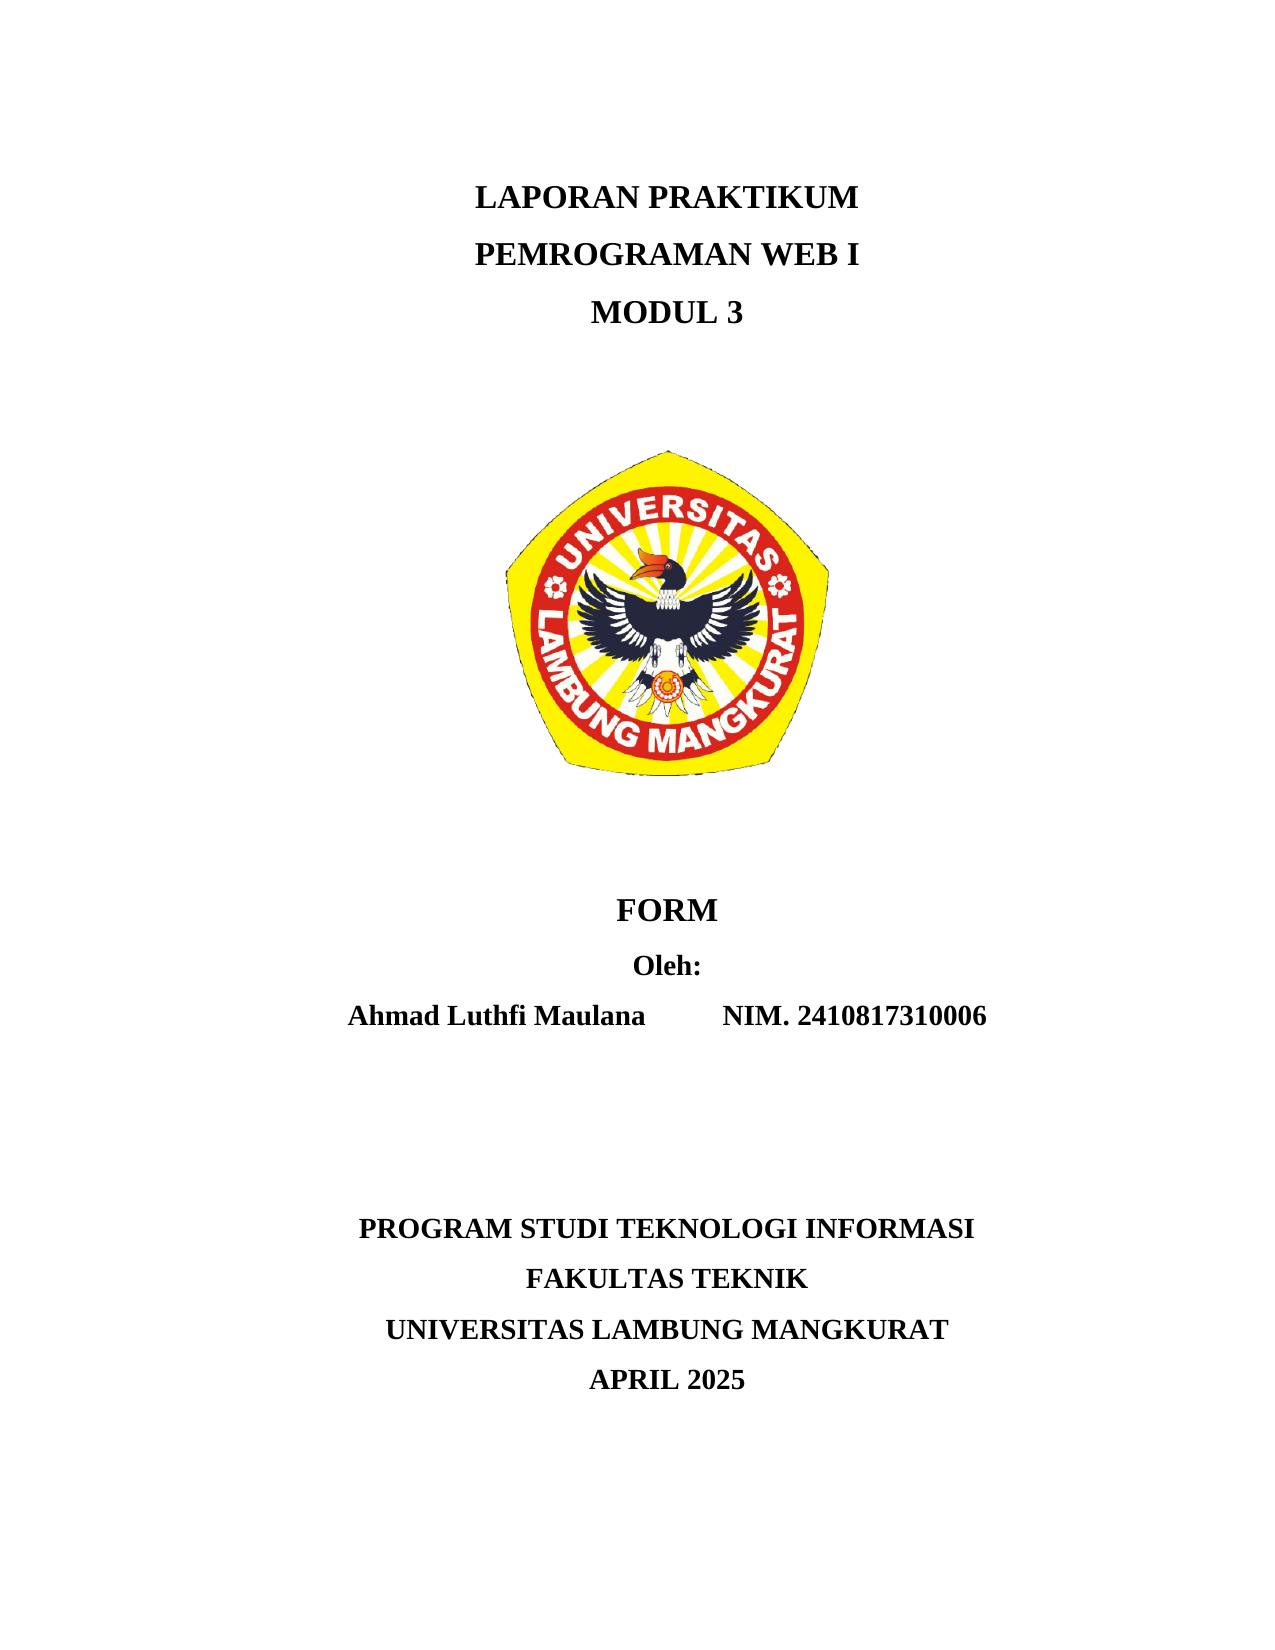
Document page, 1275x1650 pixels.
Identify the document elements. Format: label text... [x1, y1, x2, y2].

text LAPORAN PRAKTIKUM [236, 177, 1098, 216]
text PEMROGRAMAN WEB I [236, 235, 1098, 273]
text Ahmad Luthfi Maulana NIM. 2410817310006 [236, 998, 1098, 1032]
text UNIVERSITAS LAMBUNG MANGKURAT [236, 1312, 1098, 1345]
text Oleh: [236, 948, 1098, 981]
text MODUL 3 [236, 292, 1098, 331]
text APRIL 2025 [236, 1362, 1098, 1396]
text PROGRAM STUDI TEKNOLOGI INFORMASI [236, 1211, 1098, 1245]
text FAKULTAS TEKNIK [236, 1262, 1098, 1295]
picture [505, 450, 829, 776]
text FORM [236, 890, 1098, 929]
